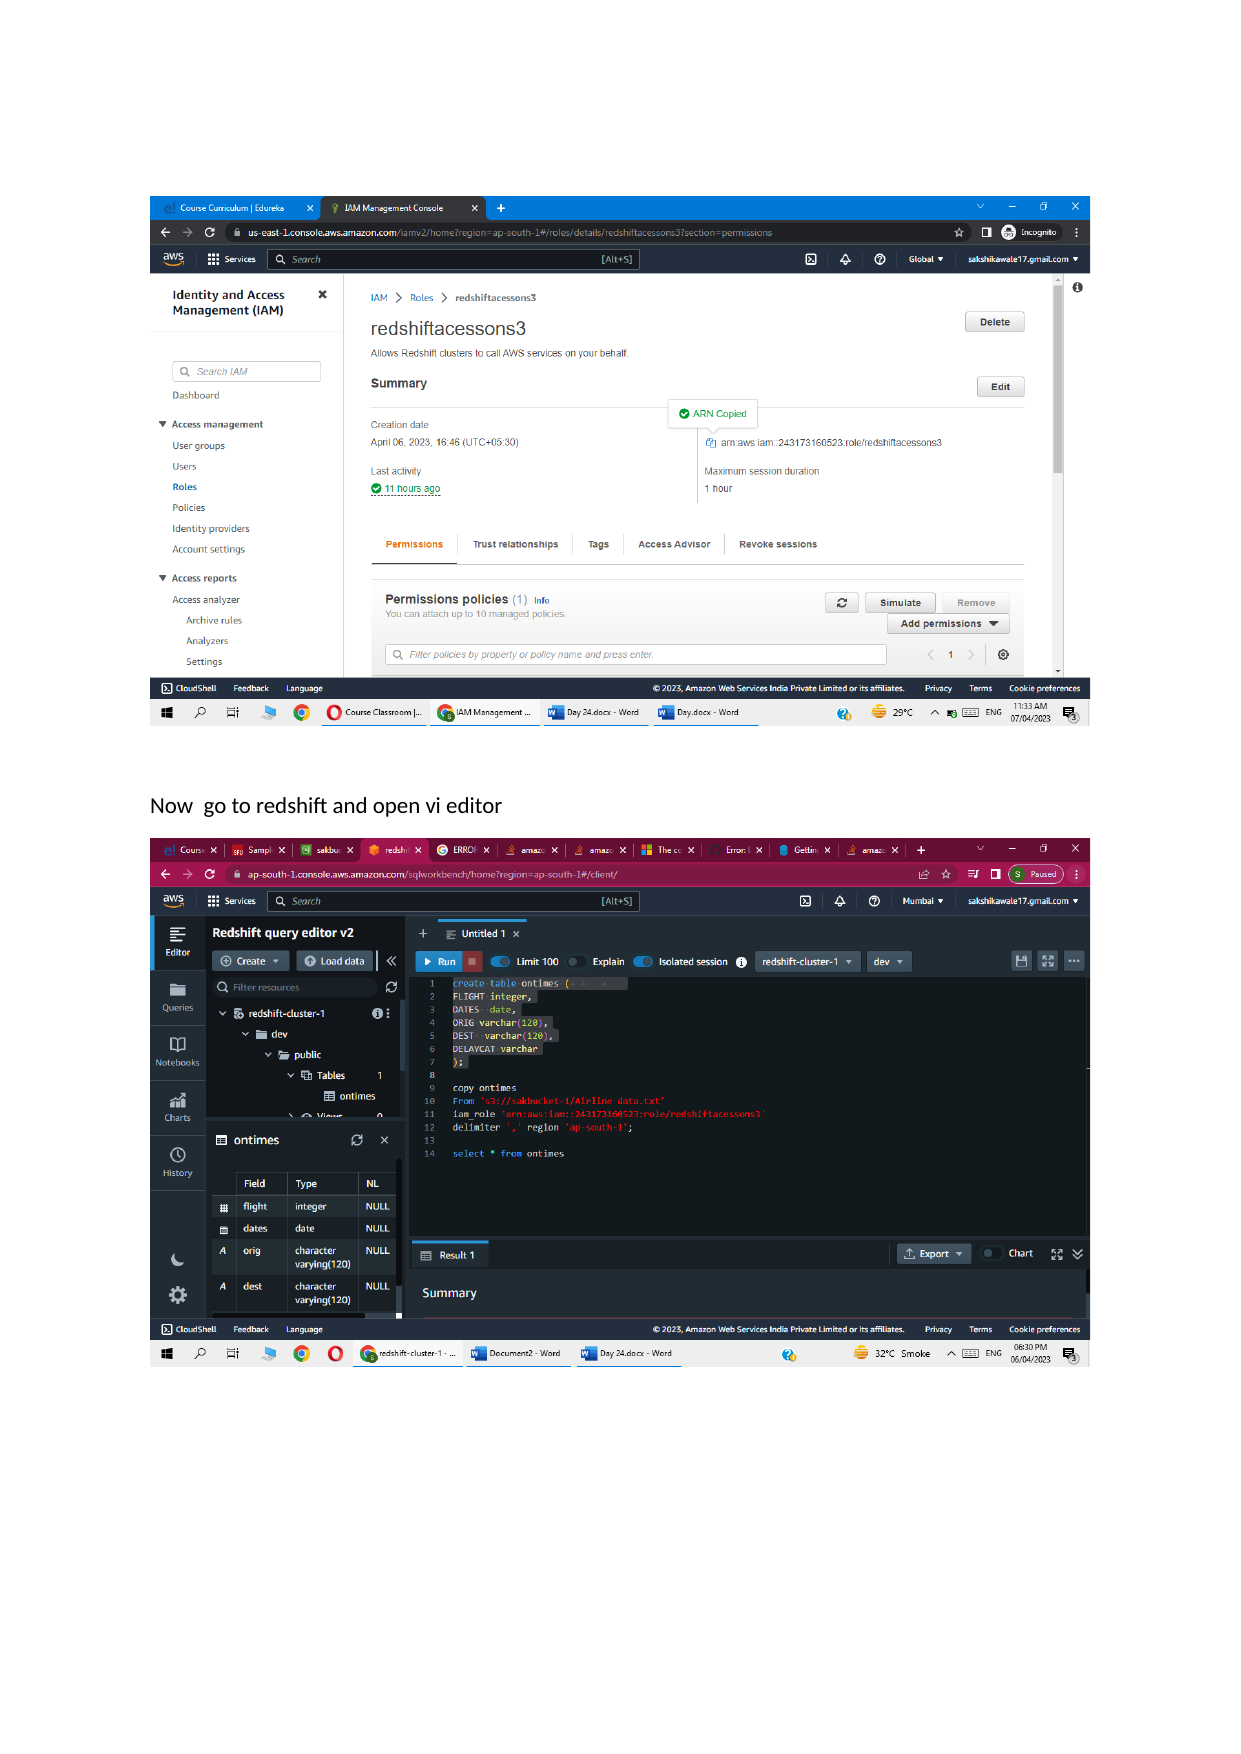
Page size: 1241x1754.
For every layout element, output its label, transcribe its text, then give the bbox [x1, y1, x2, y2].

picture [150, 196, 1091, 726]
text Now go to redshift and open vi editor [150, 791, 1090, 819]
picture [150, 838, 1091, 1367]
